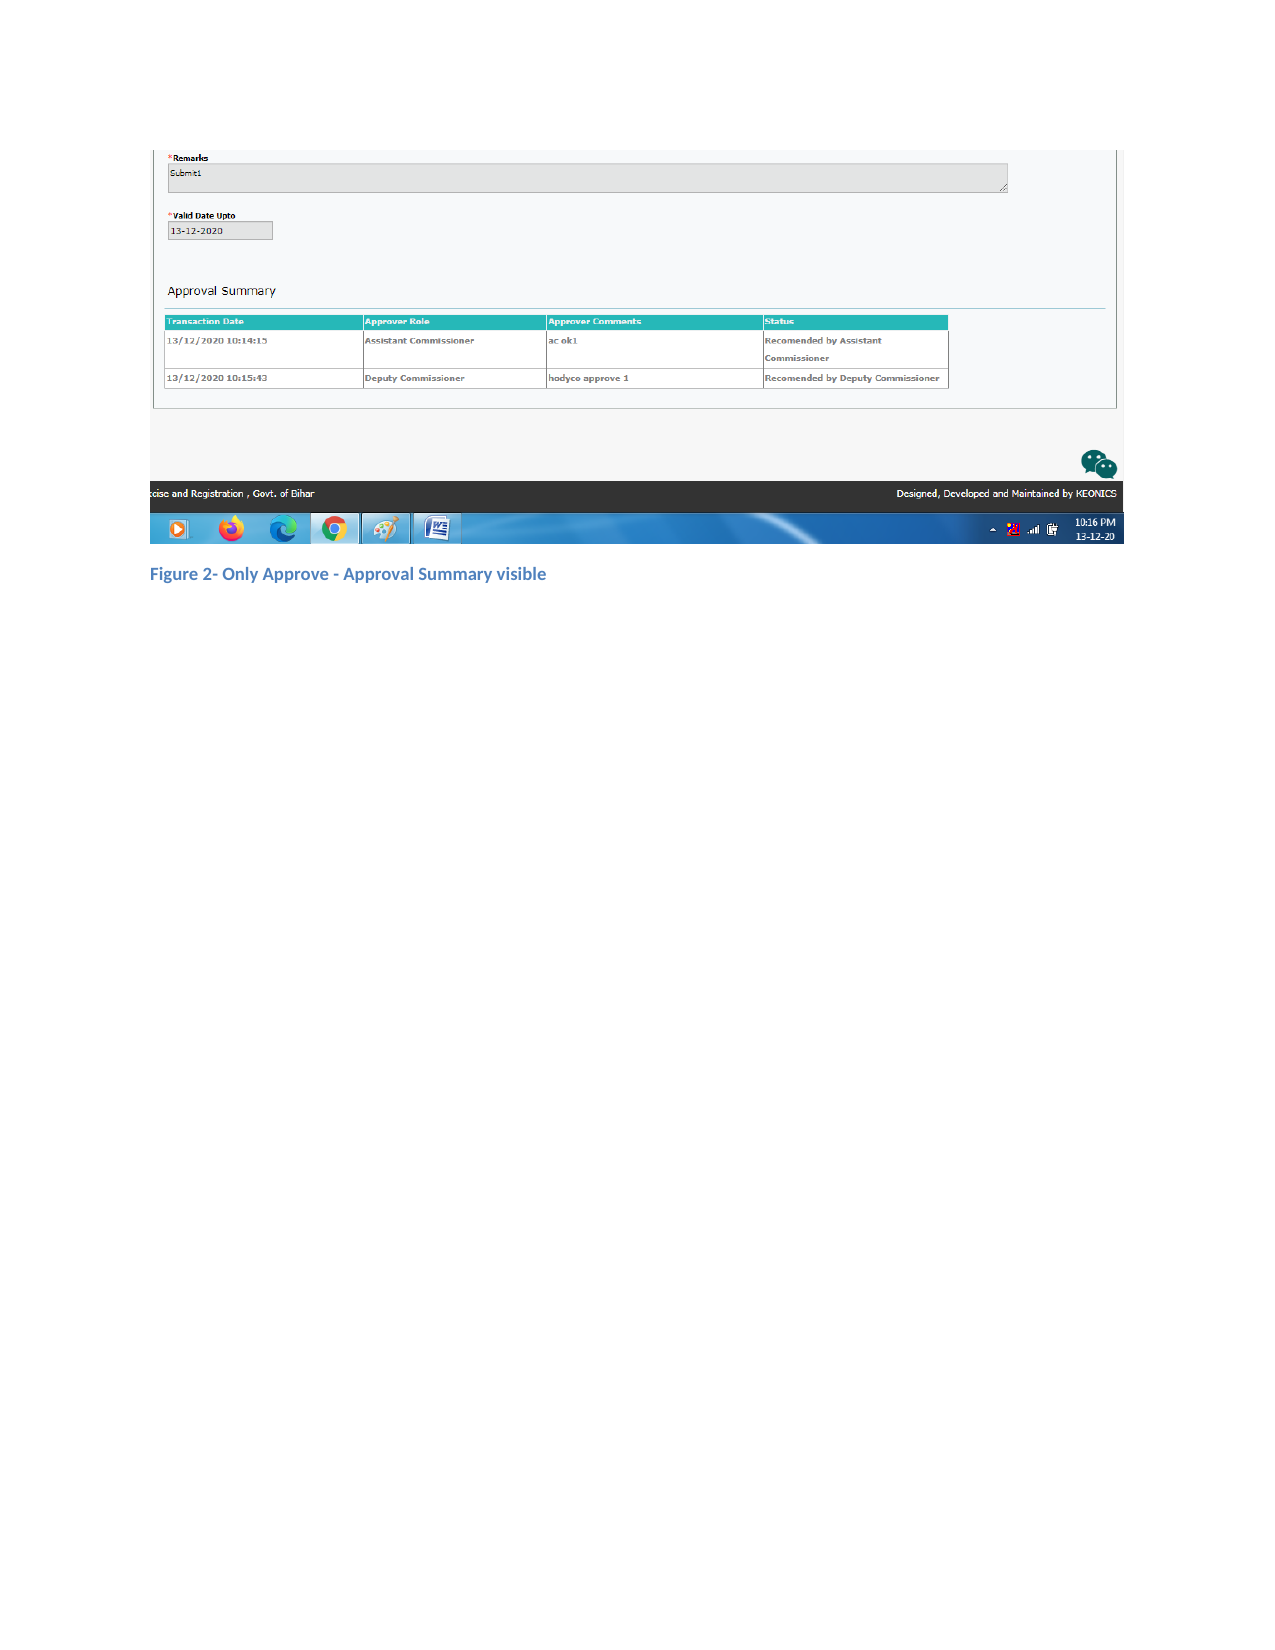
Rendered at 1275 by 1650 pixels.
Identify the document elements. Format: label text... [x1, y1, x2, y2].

picture [150, 150, 1124, 544]
text Figure 2- Only Approve - Approval Summary visible [150, 562, 1125, 585]
